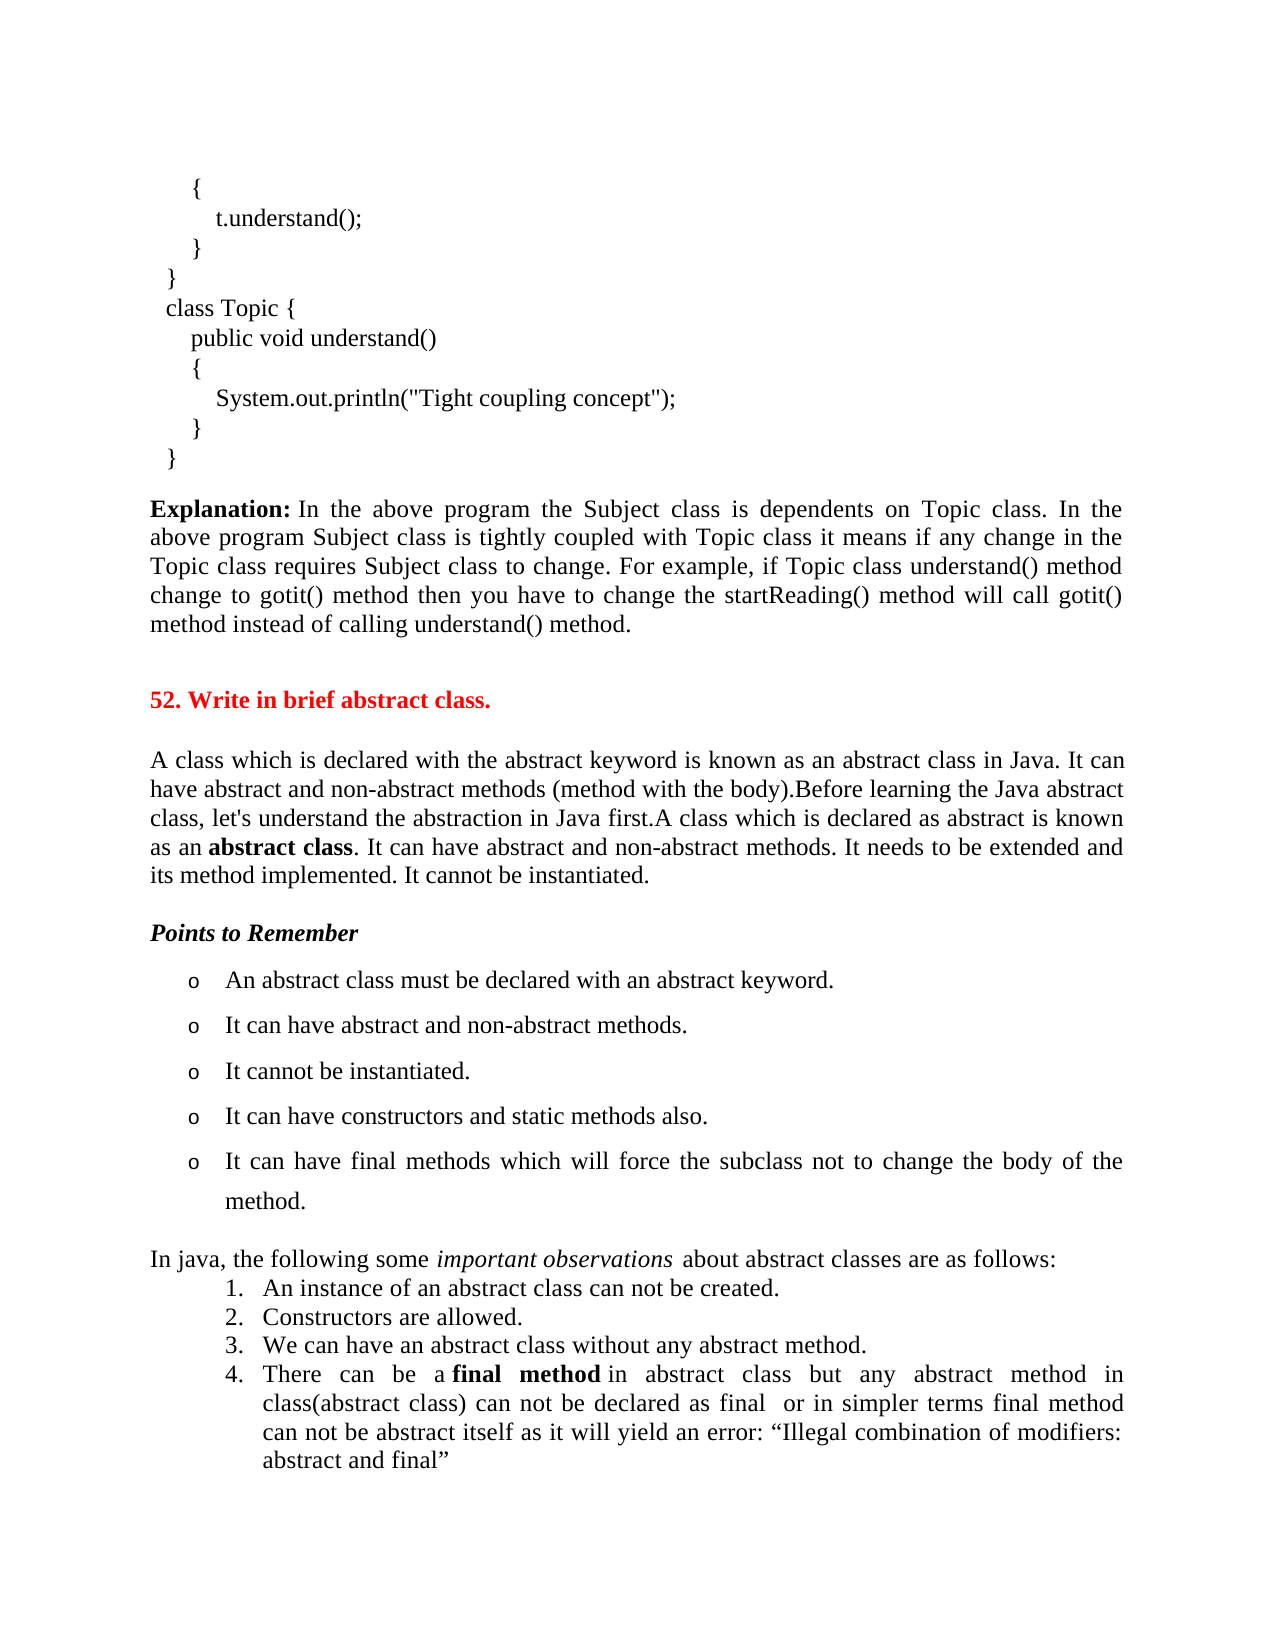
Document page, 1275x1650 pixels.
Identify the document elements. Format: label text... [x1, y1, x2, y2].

list It can have constructors and static methods also. [187, 1092, 1125, 1131]
text Explanation: In the above program the Subject class is dependents on Topic class. In the above program Subject class is tightly coupled with Topic class it means if any change in the Topic class requires Subject class to change. For example, if Topic class understand() method change to gotit() method then you have to change the startReading() method will call gotit() method instead of calling understand() method. [150, 494, 1125, 637]
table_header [150, 150, 1218, 494]
text 52. Write in brief abstract class. [150, 685, 1125, 714]
list It cannot be instantiated. [187, 1046, 1125, 1085]
text In java, the following some important observations about abstract classes are as follows: [150, 1244, 1125, 1273]
list Constructors are allowed. [225, 1302, 1125, 1330]
list There can be a final method in abstract class but any abstract method in class(abstract class) can not be declared as final or in simpler terms final method can not be abstract itself as it will yield an error: “Illegal combination of modifiers: abstract and final” [225, 1359, 1125, 1474]
list An abstract class must be declared with an abstract keyword. [187, 956, 1125, 995]
list We can have an abstract class without any abstract method. [225, 1330, 1125, 1359]
text A class which is declared with the abstract keyword is known as an abstract class in Java. It can have abstract and non-abstract methods (method with the body).Before learning the Java abstract class, let's understand the abstraction in Java first.A class which is declared as abstract is known as an abstract class. It can have abstract and non-abstract methods. It needs to be extended and its method implemented. It cannot be instantiated. [150, 745, 1125, 889]
list An instance of an abstract class can not be created. [225, 1273, 1125, 1302]
list It can have final methods which will force the subclass not to change the body of the method. [187, 1137, 1125, 1215]
subtitle Points to Remember [150, 918, 1125, 947]
list It can have abstract and non-abstract methods. [187, 1001, 1125, 1040]
